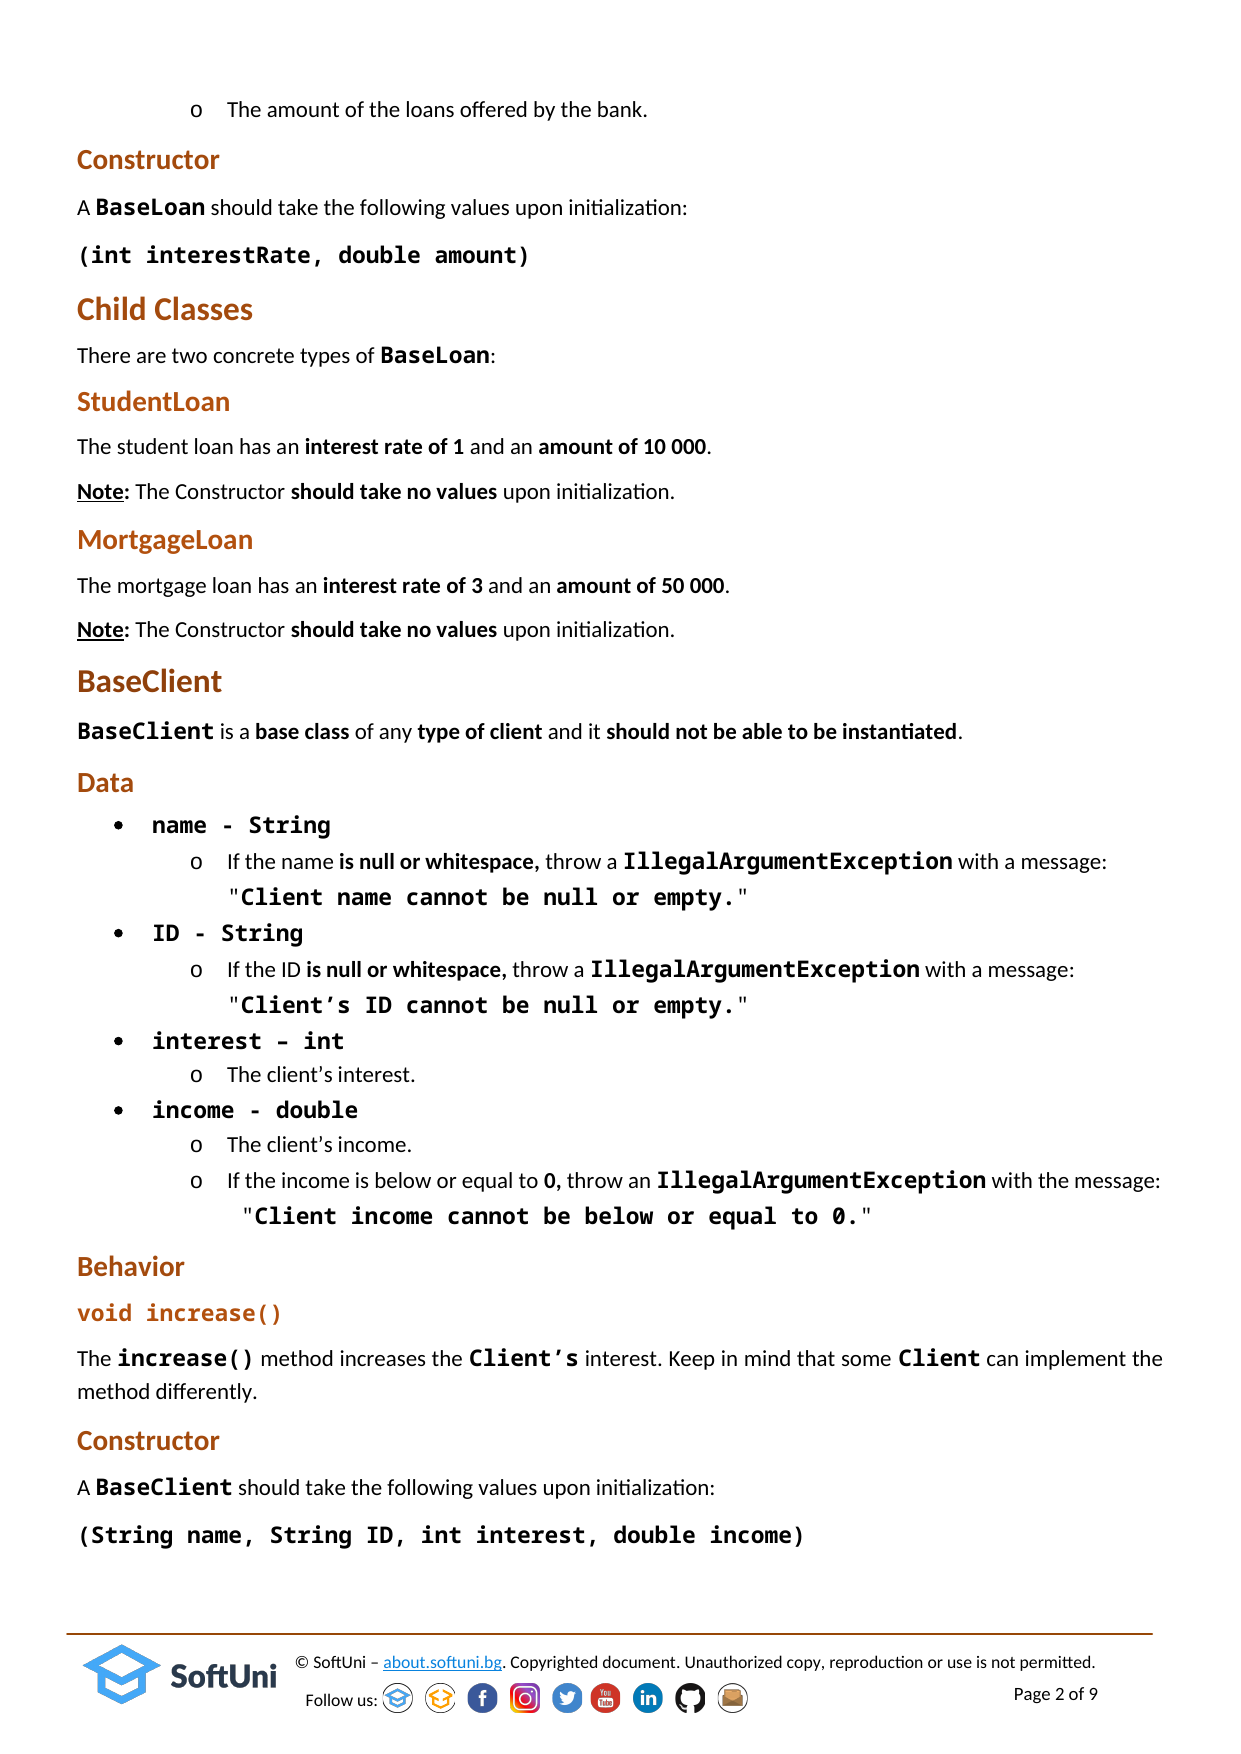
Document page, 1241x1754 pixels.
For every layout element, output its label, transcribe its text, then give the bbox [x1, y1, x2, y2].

picture [510, 1683, 540, 1713]
list If the income is below or equal to 0, throw an IllegalArgumentException with the message: [189, 1163, 1163, 1195]
subtitle Constructor [77, 141, 1163, 177]
subtitle Data [77, 764, 1163, 799]
picture [425, 1683, 455, 1713]
text The student loan has an interest rate of 1 and an amount of 10 000. [77, 432, 1163, 460]
subtitle void increase() [77, 1297, 1163, 1328]
picture [590, 1683, 621, 1713]
picture [552, 1683, 583, 1713]
text Note: The Constructor should take no values upon initialization. [77, 615, 1163, 643]
picture [467, 1683, 498, 1713]
list "Client’s ID cannot be null or empty." [227, 989, 1163, 1020]
text BaseClient is a base class of any type of client and it should not be able to be instantiated. [77, 715, 1163, 746]
picture [633, 1683, 642, 1692]
text (int interestRate, double amount) [77, 239, 1163, 270]
picture [647, 1695, 656, 1705]
picture [382, 1683, 413, 1713]
subtitle Child Classes [77, 288, 1163, 328]
subtitle Behavior [77, 1248, 1163, 1284]
picture [633, 1704, 642, 1713]
list "Client income cannot be below or equal to 0." [227, 1199, 1163, 1231]
list If the ID is null or whitespace, throw a IllegalArgumentException with a message: [189, 953, 1163, 984]
list ID - String [114, 917, 1163, 948]
text The mortgage loan has an interest rate of 3 and an amount of 50 000. [77, 571, 1163, 599]
picture [675, 1683, 705, 1713]
text Note: The Constructor should take no values upon initialization. [77, 477, 1163, 505]
subtitle StudentLoan [77, 383, 1163, 418]
list "Client name cannot be null or empty." [227, 881, 1163, 912]
list If the name is null or whitespace, throw a IllegalArgumentException with a message: [189, 845, 1163, 876]
subtitle Constructor [77, 1422, 1163, 1457]
picture [654, 1704, 663, 1713]
text (String name, String ID, int interest, double income) [77, 1519, 1163, 1551]
list The client’s income. [189, 1130, 1163, 1159]
text A BaseClient should take the following values upon initialization: [77, 1471, 1163, 1502]
list interest – int [114, 1024, 1163, 1056]
text A BaseLoan should take the following values upon initialization: [77, 191, 1163, 222]
subtitle MortgageLoan [77, 521, 1163, 557]
picture [76, 1638, 283, 1710]
text There are two concrete types of BaseLoan: [77, 338, 1163, 370]
text The increase() method increases the Client’s interest. Keep in mind that some Client can implement the method differently. [77, 1342, 1163, 1405]
list name - String [114, 809, 1163, 840]
picture [654, 1683, 663, 1692]
list The client’s interest. [189, 1061, 1163, 1090]
list The amount of the loans offered by the bank. [189, 95, 1163, 124]
list income - double [114, 1094, 1163, 1125]
subtitle BaseClient [77, 660, 1163, 701]
picture [717, 1683, 748, 1713]
